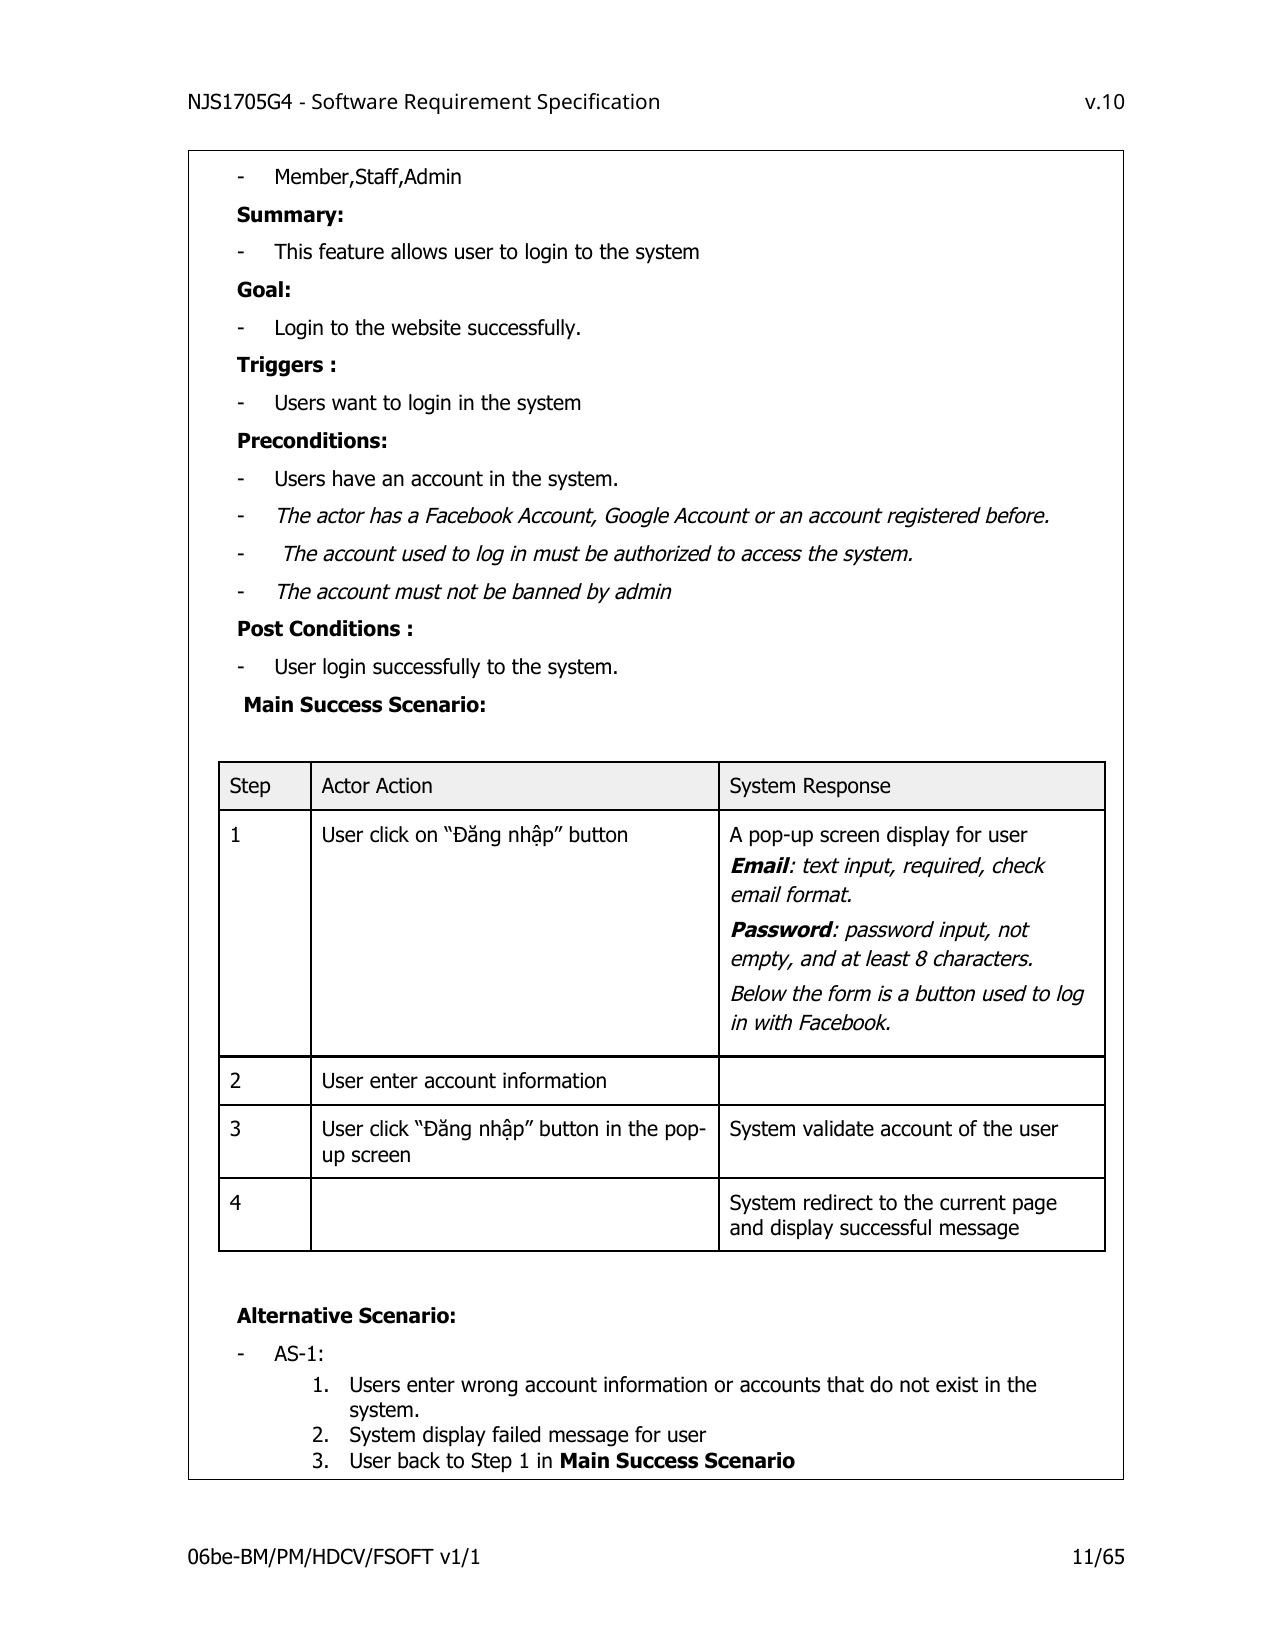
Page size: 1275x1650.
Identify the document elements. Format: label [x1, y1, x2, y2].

table_cell [189, 151, 1123, 1479]
